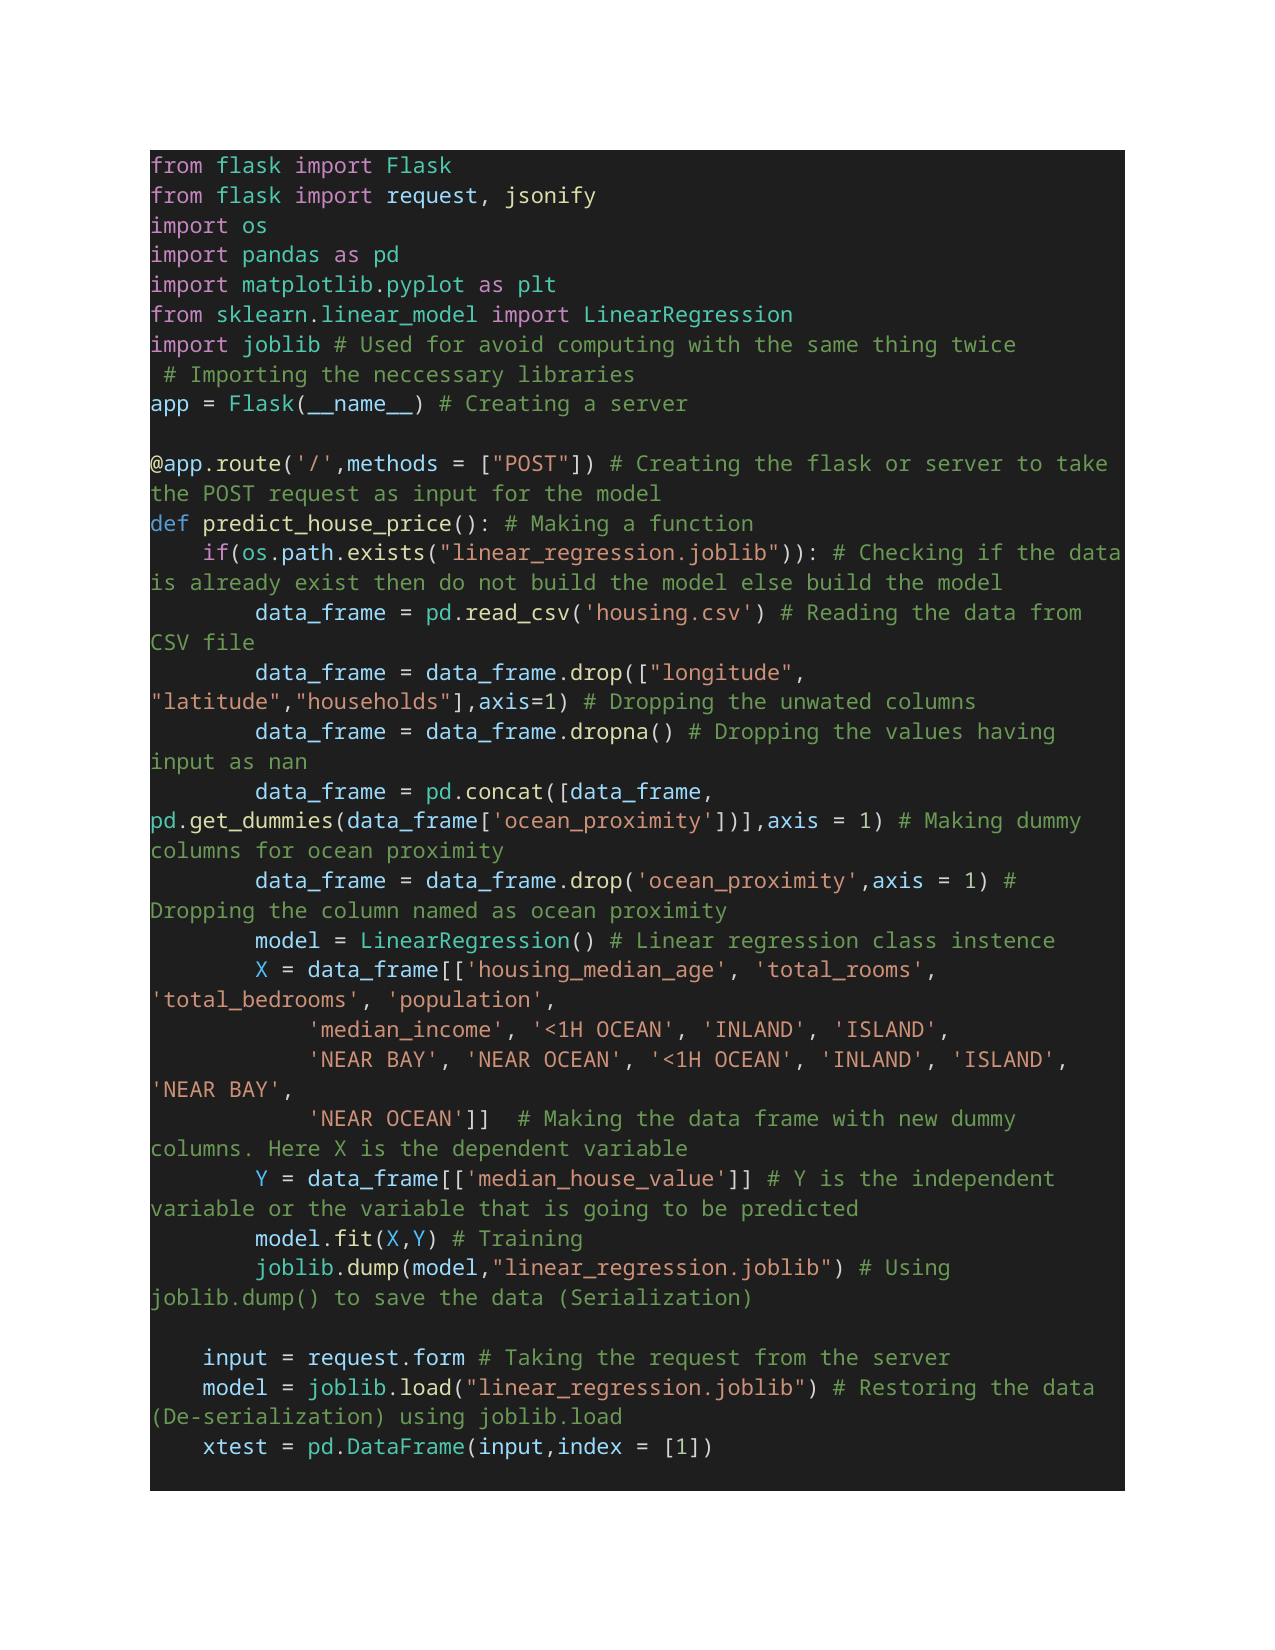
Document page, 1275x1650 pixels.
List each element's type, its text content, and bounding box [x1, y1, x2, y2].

text data_frame = data_frame.drop(["longitude", "latitude","households"],axis=1) # Dropping the unwated columns [150, 656, 1125, 716]
text xtest = pd.DataFrame(input,index = [1]) [150, 1431, 1125, 1461]
text import pandas as pd [150, 239, 1125, 269]
text 'NEAR OCEAN']] # Making the data frame with new dummy columns. Here X is the dependent variable [150, 1103, 1125, 1163]
text data_frame = data_frame.dropna() # Dropping the values having input as nan [150, 716, 1125, 776]
text joblib.dump(model,"linear_regression.joblib") # Using joblib.dump() to save the data (Serialization) [150, 1252, 1125, 1312]
text model = joblib.load("linear_regression.joblib") # Restoring the data (De-serialization) using joblib.load [150, 1371, 1125, 1431]
text if(os.path.exists("linear_regression.joblib")): # Checking if the data is already exist then do not build the model else build the model [150, 537, 1125, 597]
text from flask import Flask [150, 150, 1125, 180]
text from flask import request, jsonify [150, 180, 1125, 209]
text 'NEAR BAY', 'NEAR OCEAN', '<1H OCEAN', 'INLAND', 'ISLAND', 'NEAR BAY', [150, 1044, 1125, 1103]
text @app.route('/',methods = ["POST"]) # Creating the flask or server to take the POST request as input for the model [150, 448, 1125, 507]
text Y = data_frame[['median_house_value']] # Y is the independent variable or the variable that is going to be predicted [150, 1163, 1125, 1222]
text data_frame = pd.concat([data_frame, pd.get_dummies(data_frame['ocean_proximity'])],axis = 1) # Making dummy columns for ocean proximity [150, 776, 1125, 865]
text from sklearn.linear_model import LinearRegression [150, 299, 1125, 329]
text 'median_income', '<1H OCEAN', 'INLAND', 'ISLAND', [150, 1014, 1125, 1044]
text input = request.form # Taking the request from the server [150, 1342, 1125, 1371]
text import os [150, 209, 1125, 239]
text model.fit(X,Y) # Training [150, 1222, 1125, 1252]
text data_frame = pd.read_csv('housing.csv') # Reading the data from CSV file [150, 597, 1125, 656]
text data_frame = data_frame.drop('ocean_proximity',axis = 1) # Dropping the column named as ocean proximity [150, 865, 1125, 924]
text model = LinearRegression() # Linear regression class instence [150, 924, 1125, 954]
text import matplotlib.pyplot as plt [150, 269, 1125, 299]
text import joblib # Used for avoid computing with the same thing twice [150, 329, 1125, 358]
text X = data_frame[['housing_median_age', 'total_rooms', 'total_bedrooms', 'population', [150, 954, 1125, 1014]
text # Importing the neccessary libraries [150, 358, 1125, 388]
text def predict_house_price(): # Making a function [150, 507, 1125, 537]
text app = Flask(__name__) # Creating a server [150, 388, 1125, 418]
